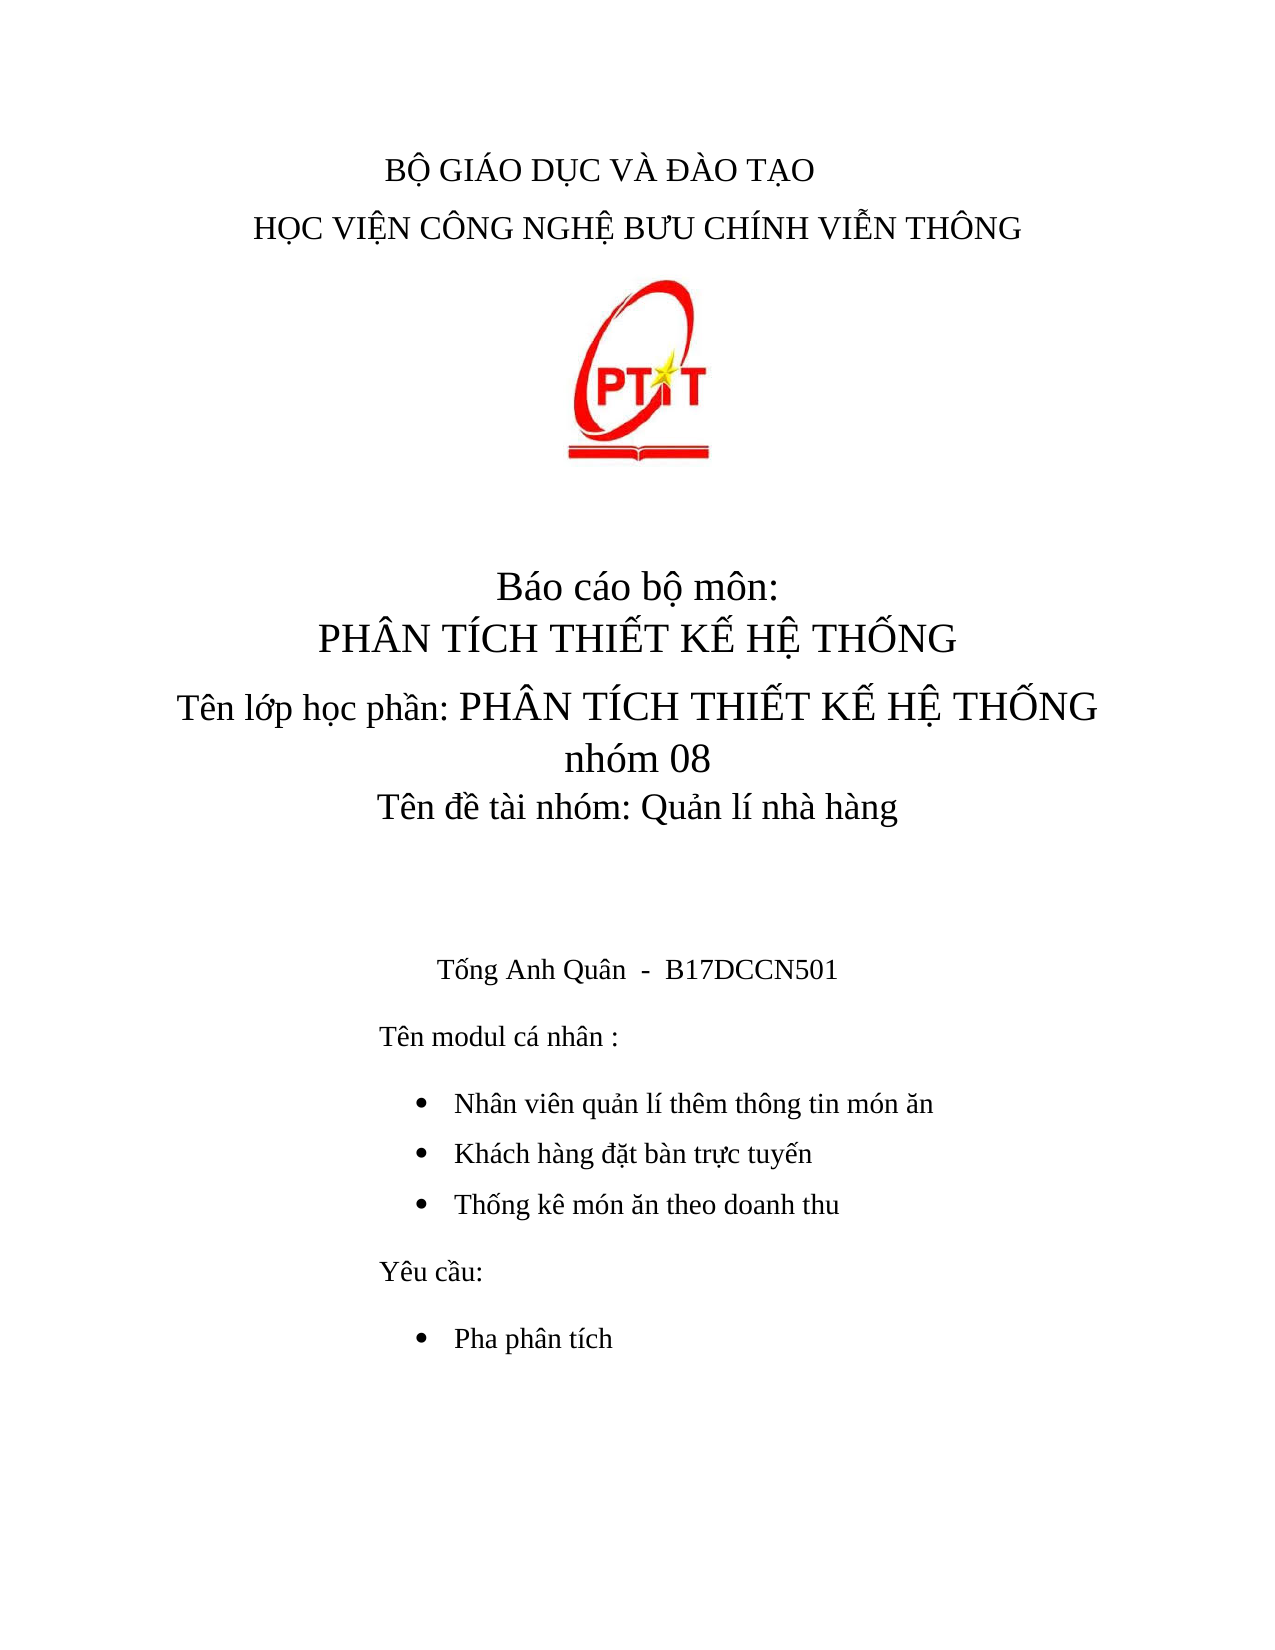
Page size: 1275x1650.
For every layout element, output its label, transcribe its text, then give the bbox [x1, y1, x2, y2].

text HỌC VIỆN CÔNG NGHỆ BƯU CHÍNH VIỄN THÔNG [150, 208, 1125, 247]
text Yêu cầu: [372, 1254, 1125, 1287]
text Tên modul cá nhân : [372, 1019, 1125, 1052]
text BỘ GIÁO DỤC VÀ ĐÀO TẠO [150, 150, 1125, 188]
text Tên lớp học phần: PHÂN TÍCH THIẾT KẾ HỆ THỐNG nhóm 08 Tên đề tài nhóm: Quản lí nhà hàng [150, 681, 1125, 828]
picture [533, 266, 742, 475]
list Thống kê món ăn theo doanh thu [416, 1187, 1125, 1220]
text Tống Anh Quân - B17DCCN501 [150, 952, 1125, 986]
list Khách hàng đặt bàn trực tuyến [416, 1136, 1125, 1170]
list Nhân viên quản lí thêm thông tin món ăn [416, 1086, 1125, 1119]
list Pha phân tích [416, 1321, 1125, 1354]
text Báo cáo bộ môn: PHÂN TÍCH THIẾT KẾ HỆ THỐNG [150, 561, 1125, 661]
